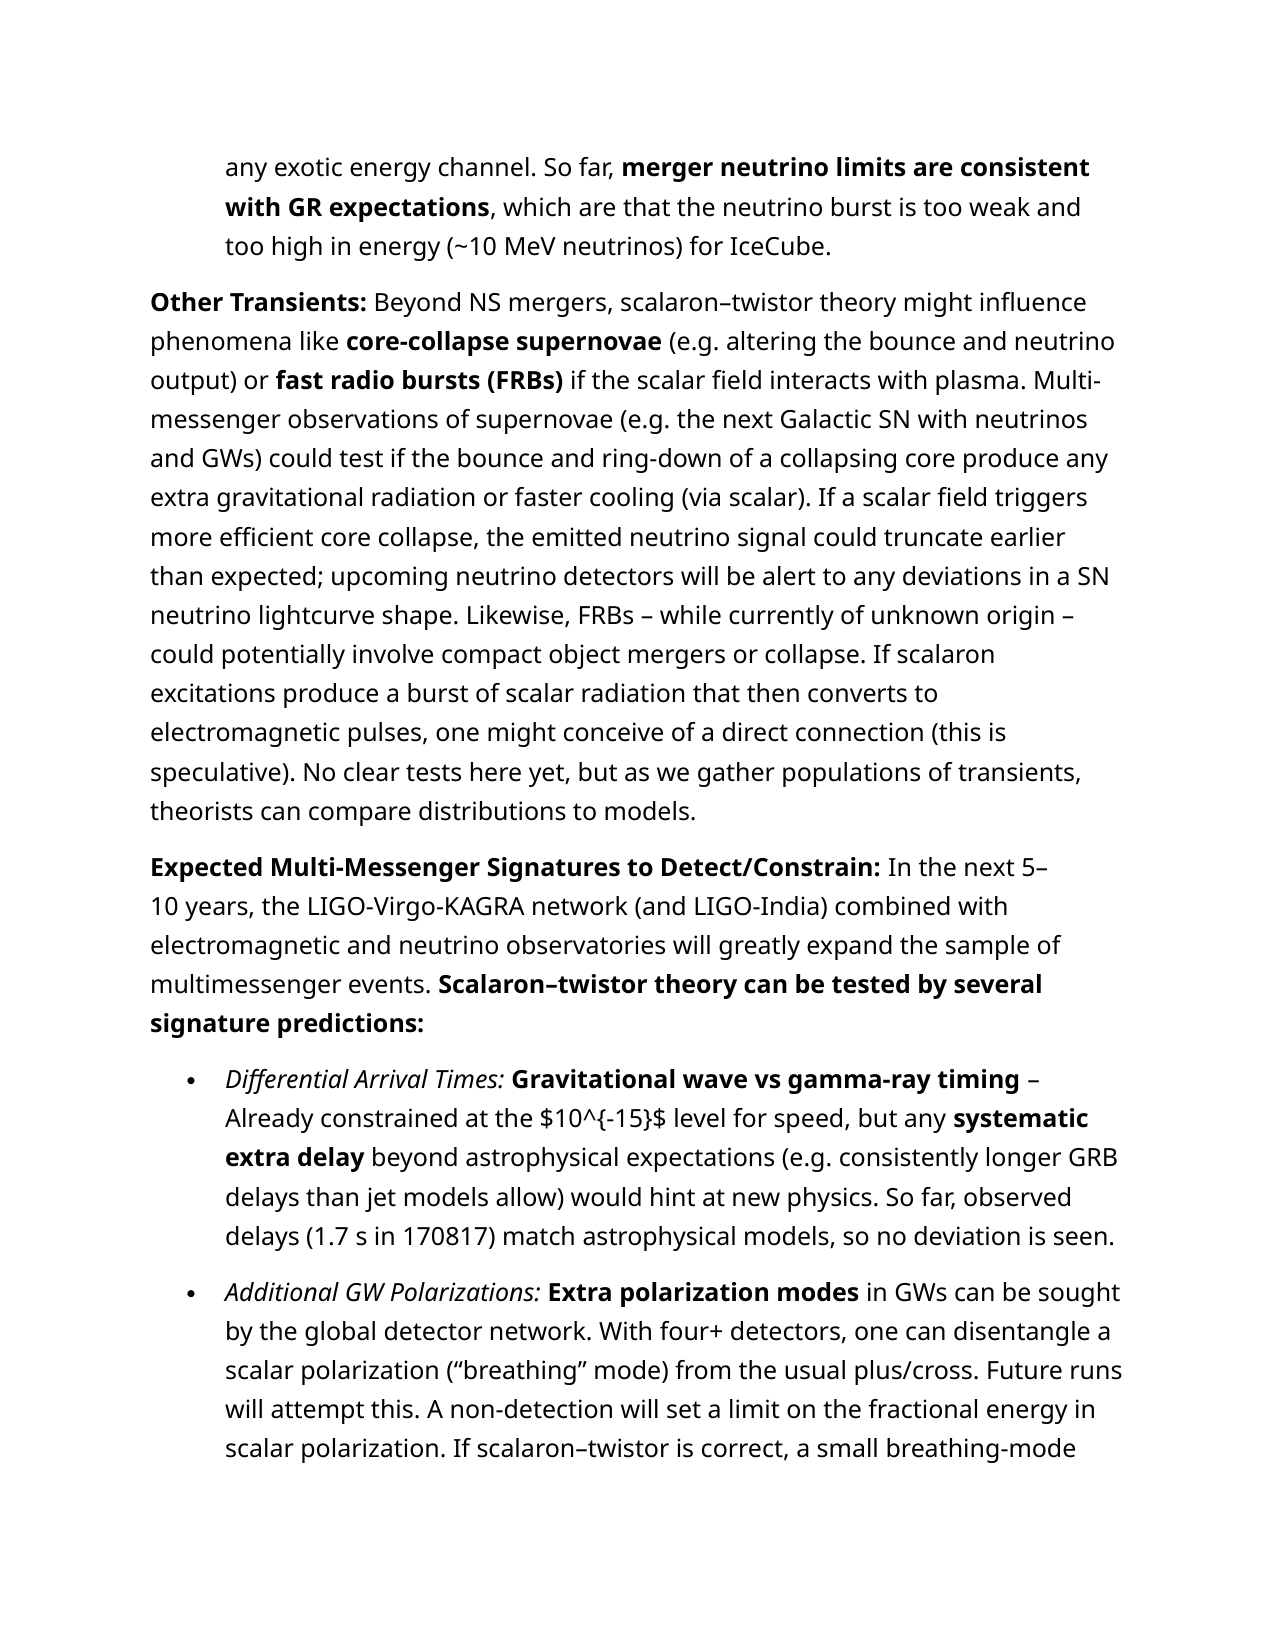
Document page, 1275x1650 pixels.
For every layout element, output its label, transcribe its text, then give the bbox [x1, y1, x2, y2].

text Expected Multi-Messenger Signatures to Detect/Constrain: In the next 5–10 years, the LIGO-Virgo-KAGRA network (and LIGO-India) combined with electromagnetic and neutrino observatories will greatly expand the sample of multimessenger events. Scalaron–twistor theory can be tested by several signature predictions: [150, 849, 1125, 1040]
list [187, 1274, 1125, 1465]
list Differential Arrival Times: Gravitational wave vs gamma-ray timing – Already constrained at the $10^{-15}$ level for speed, but any systematic extra delay beyond astrophysical expectations (e.g. consistently longer GRB delays than jet models allow) would hint at new physics. So far, observed delays (1.7 s in 170817) match astrophysical models, so no deviation is seen. [187, 1062, 1125, 1252]
text Other Transients: Beyond NS mergers, scalaron–twistor theory might influence phenomena like core-collapse supernovae (e.g. altering the bounce and neutrino output) or fast radio bursts (FRBs) if the scalar field interacts with plasma. Multi-messenger observations of supernovae (e.g. the next Galactic SN with neutrinos and GWs) could test if the bounce and ring-down of a collapsing core produce any extra gravitational radiation or faster cooling (via scalar). If a scalar field triggers more efficient core collapse, the emitted neutrino signal could truncate earlier than expected; upcoming neutrino detectors will be alert to any deviations in a SN neutrino lightcurve shape. Likewise, FRBs – while currently of unknown origin – could potentially involve compact object mergers or collapse. If scalaron excitations produce a burst of scalar radiation that then converts to electromagnetic pulses, one might conceive of a direct connection (this is speculative). No clear tests here yet, but as we gather populations of transients, theorists can compare distributions to models. [150, 284, 1125, 827]
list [187, 150, 1125, 262]
